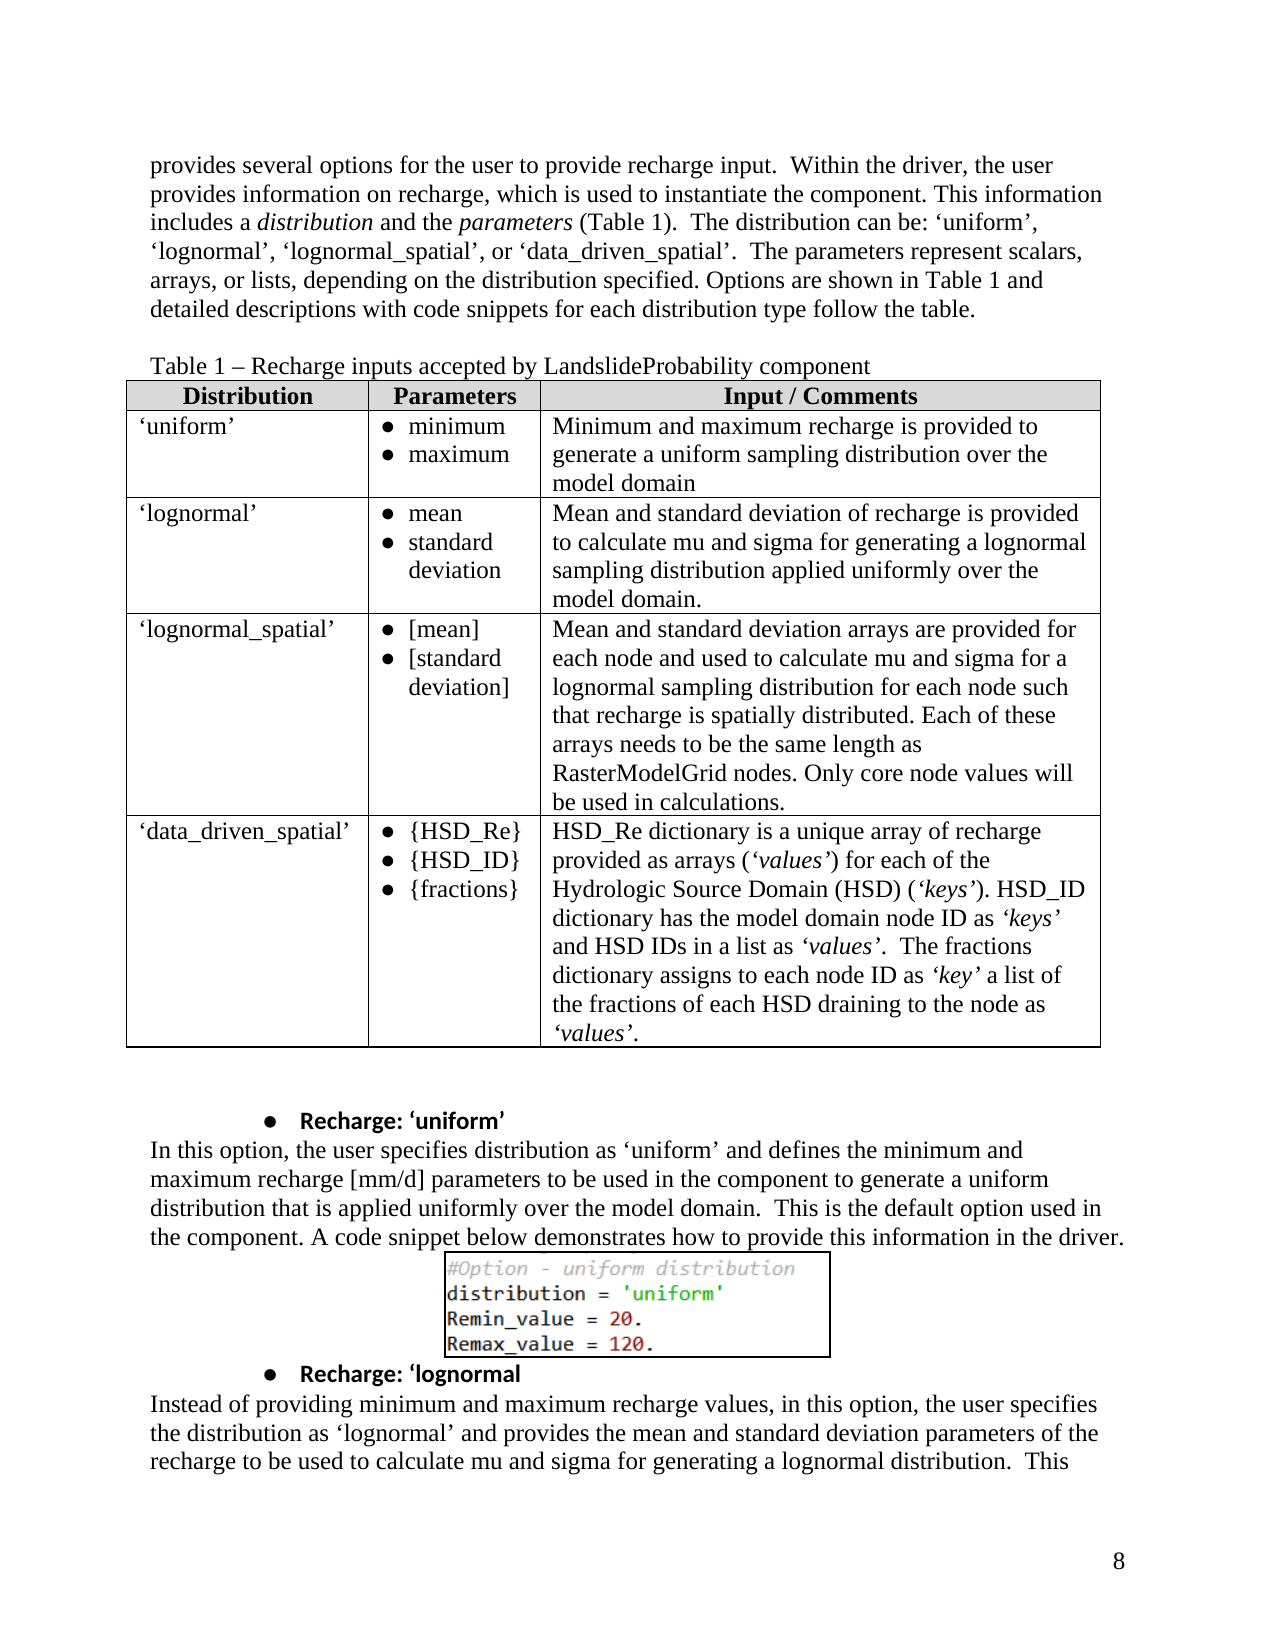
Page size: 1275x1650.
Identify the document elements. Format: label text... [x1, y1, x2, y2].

table_cell HSD_Re dictionary is a unique array of recharge provided as arrays (‘values’) for each of the Hydrologic Source Domain (HSD) (‘keys’). HSD_ID dictionary has the model domain node ID as ‘keys’ and HSD IDs in a list as ‘values’. The fractions dictionary assigns to each node ID as ‘key’ a list of the fractions of each HSD draining to the node as ‘values’. [541, 816, 1100, 1046]
table_header Input / Comments [541, 381, 1100, 410]
table_cell [mean] [standard deviation] [369, 614, 540, 815]
text In this option, the user specifies distribution as ‘uniform’ and defines the minimum and maximum recharge [mm/d] parameters to be used in the component to generate a uniform distribution that is applied uniformly over the model domain. This is the default option used in the component. A code snippet below demonstrates how to provide this information in the driver. [150, 1136, 1125, 1251]
table_header Parameters [369, 381, 540, 410]
table_header Distribution [127, 381, 368, 410]
table_cell ‘uniform’ [127, 411, 368, 497]
table_cell {HSD_Re} {HSD_ID} {fractions} [369, 816, 540, 1046]
table_cell ‘data_driven_spatial’ [127, 816, 368, 1046]
table_cell ‘lognormal’ [127, 498, 368, 613]
subtitle Recharge: ‘lognormal [225, 1358, 1125, 1389]
table_cell Minimum and maximum recharge is provided to generate a uniform sampling distribution over the model domain [541, 411, 1100, 497]
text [150, 1389, 1125, 1475]
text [150, 150, 1125, 322]
subtitle Recharge: ‘uniform’ [225, 1105, 1125, 1136]
table_cell mean standard deviation [369, 498, 540, 613]
table_cell Mean and standard deviation arrays are provided for each node and used to calculate mu and sigma for a lognormal sampling distribution for each node such that recharge is spatially distributed. Each of these arrays needs to be the same length as RasterModelGrid nodes. Only core node values will be used in calculations. [541, 614, 1100, 815]
text Table 1 – Recharge inputs accepted by LandslideProbability component [150, 351, 1125, 380]
picture [446, 1253, 829, 1356]
table_cell minimum maximum [369, 411, 540, 497]
table_cell ‘lognormal_spatial’ [127, 614, 368, 815]
table_cell Mean and standard deviation of recharge is provided to calculate mu and sigma for generating a lognormal sampling distribution applied uniformly over the model domain. [541, 498, 1100, 613]
